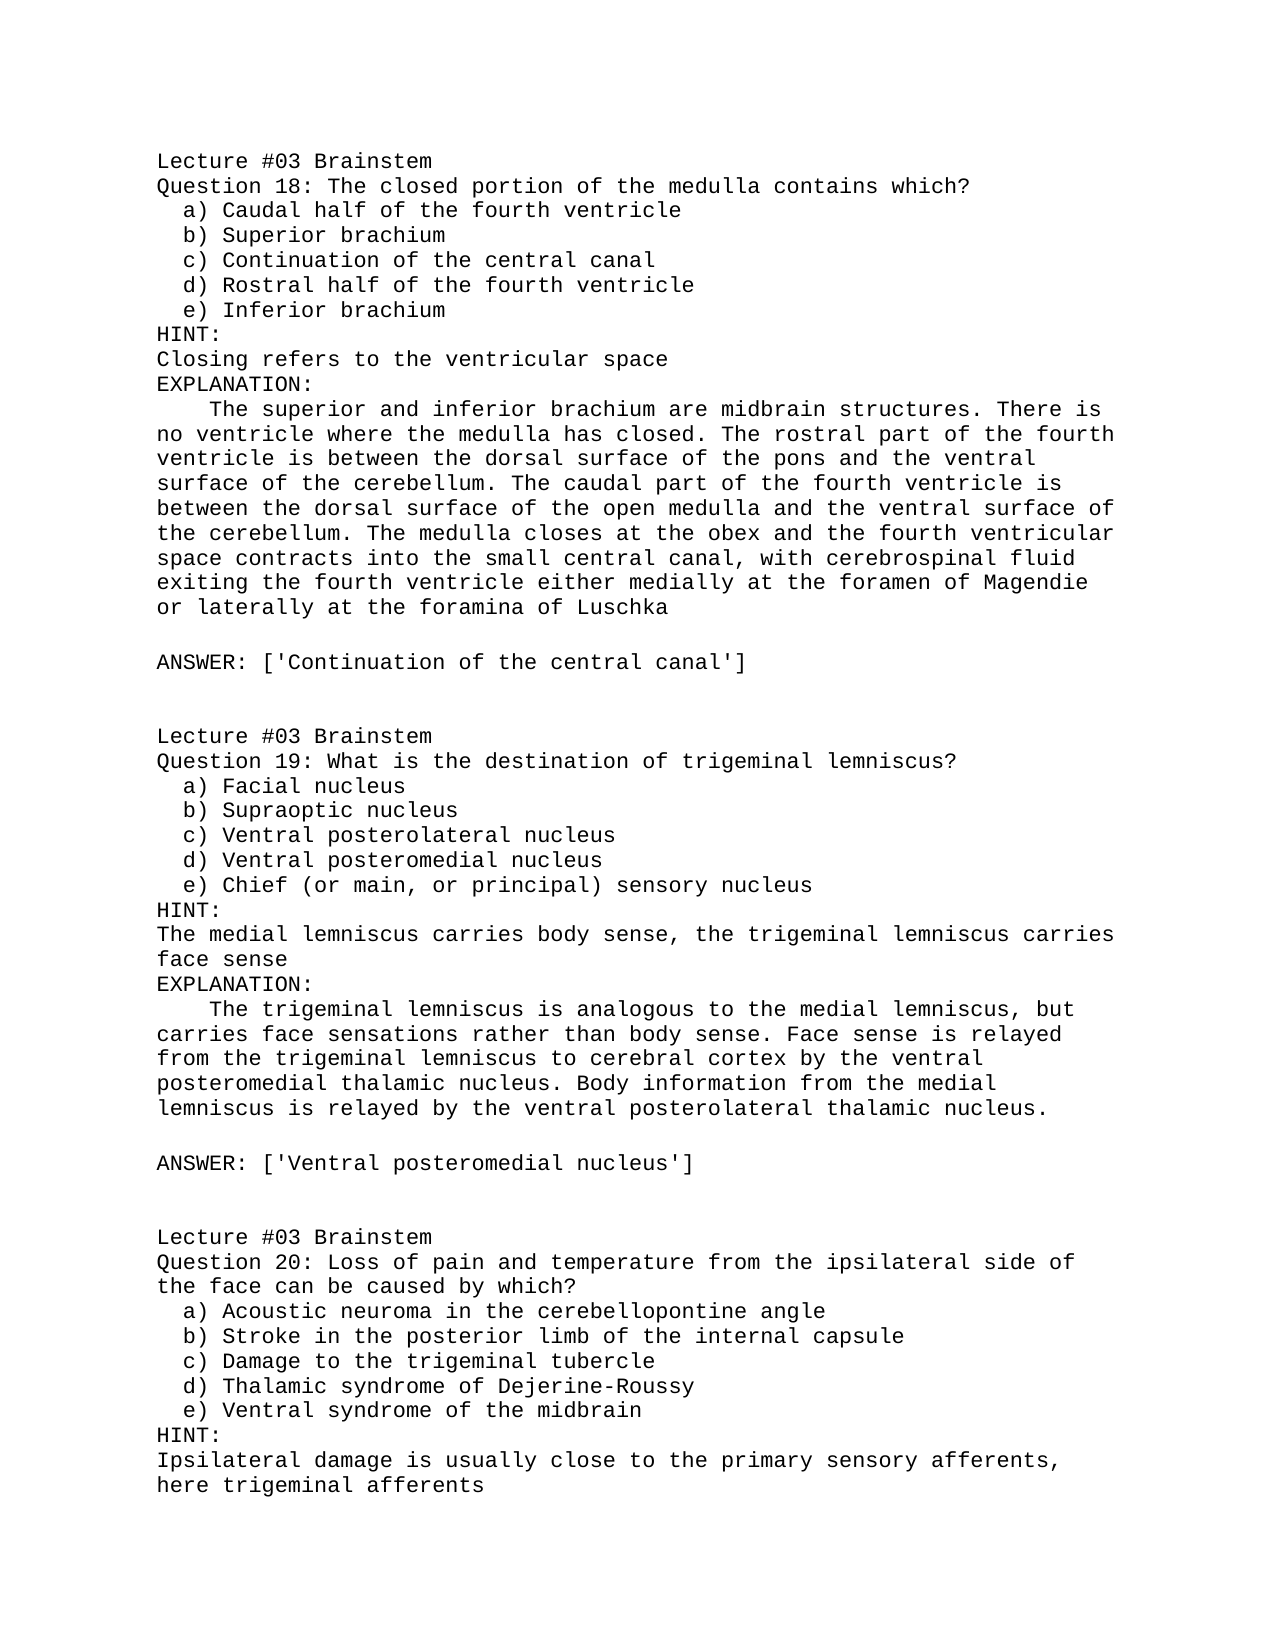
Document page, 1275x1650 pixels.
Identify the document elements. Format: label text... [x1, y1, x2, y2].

text Lecture #03 Brainstem [156, 725, 1118, 750]
text d) Ventral posteromedial nucleus [156, 849, 1118, 874]
text b) Supraoptic nucleus [156, 799, 1118, 824]
text ANSWER: ['Ventral posteromedial nucleus'] [156, 1152, 1118, 1176]
text b) Superior brachium [156, 224, 1118, 249]
text b) Stroke in the posterior limb of the internal capsule [156, 1325, 1118, 1350]
text The trigeminal lemniscus is analogous to the medial lemniscus, but carries face sensations rather than body sense. Face sense is relayed from the trigeminal lemniscus to cerebral cortex by the ventral posteromedial thalamic nucleus. Body information from the medial lemniscus is relayed by the ventral posterolateral thalamic nucleus. [156, 998, 1118, 1122]
text c) Continuation of the central canal [156, 249, 1118, 274]
text The superior and inferior brachium are midbrain structures. There is no ventricle where the medulla has closed. The rostral part of the fourth ventricle is between the dorsal surface of the pons and the ventral surface of the cerebellum. The caudal part of the fourth ventricle is between the dorsal surface of the open medulla and the ventral surface of the cerebellum. The medulla closes at the obex and the fourth ventricular space contracts into the small central canal, with cerebrospinal fluid exiting the fourth ventricle either medially at the foramen of Magendie or laterally at the foramina of Luschka [156, 398, 1118, 621]
text a) Caudal half of the fourth ventricle [156, 199, 1118, 224]
text Question 19: What is the destination of trigeminal lemniscus? [156, 750, 1118, 775]
text EXPLANATION: [156, 373, 1118, 398]
text HINT: [156, 1424, 1118, 1449]
text a) Acoustic neuroma in the cerebellopontine angle [156, 1300, 1118, 1325]
text HINT: [156, 323, 1118, 348]
text Lecture #03 Brainstem [156, 1226, 1118, 1251]
text d) Thalamic syndrome of Dejerine-Roussy [156, 1375, 1118, 1399]
text Lecture #03 Brainstem [156, 150, 1118, 175]
text Question 18: The closed portion of the medulla contains which? [156, 175, 1118, 199]
text HINT: [156, 899, 1118, 923]
text e) Inferior brachium [156, 299, 1118, 323]
text e) Ventral syndrome of the midbrain [156, 1399, 1118, 1424]
text ANSWER: ['Continuation of the central canal'] [156, 651, 1118, 676]
text e) Chief (or main, or principal) sensory nucleus [156, 874, 1118, 899]
text Question 20: Loss of pain and temperature from the ipsilateral side of the face can be caused by which? [156, 1251, 1118, 1300]
text The medial lemniscus carries body sense, the trigeminal lemniscus carries face sense [156, 923, 1118, 973]
text EXPLANATION: [156, 973, 1118, 998]
text a) Facial nucleus [156, 775, 1118, 799]
text Closing refers to the ventricular space [156, 348, 1118, 373]
text d) Rostral half of the fourth ventricle [156, 274, 1118, 299]
text c) Damage to the trigeminal tubercle [156, 1350, 1118, 1375]
text Ipsilateral damage is usually close to the primary sensory afferents, here trigeminal afferents [156, 1449, 1118, 1499]
text c) Ventral posterolateral nucleus [156, 824, 1118, 849]
